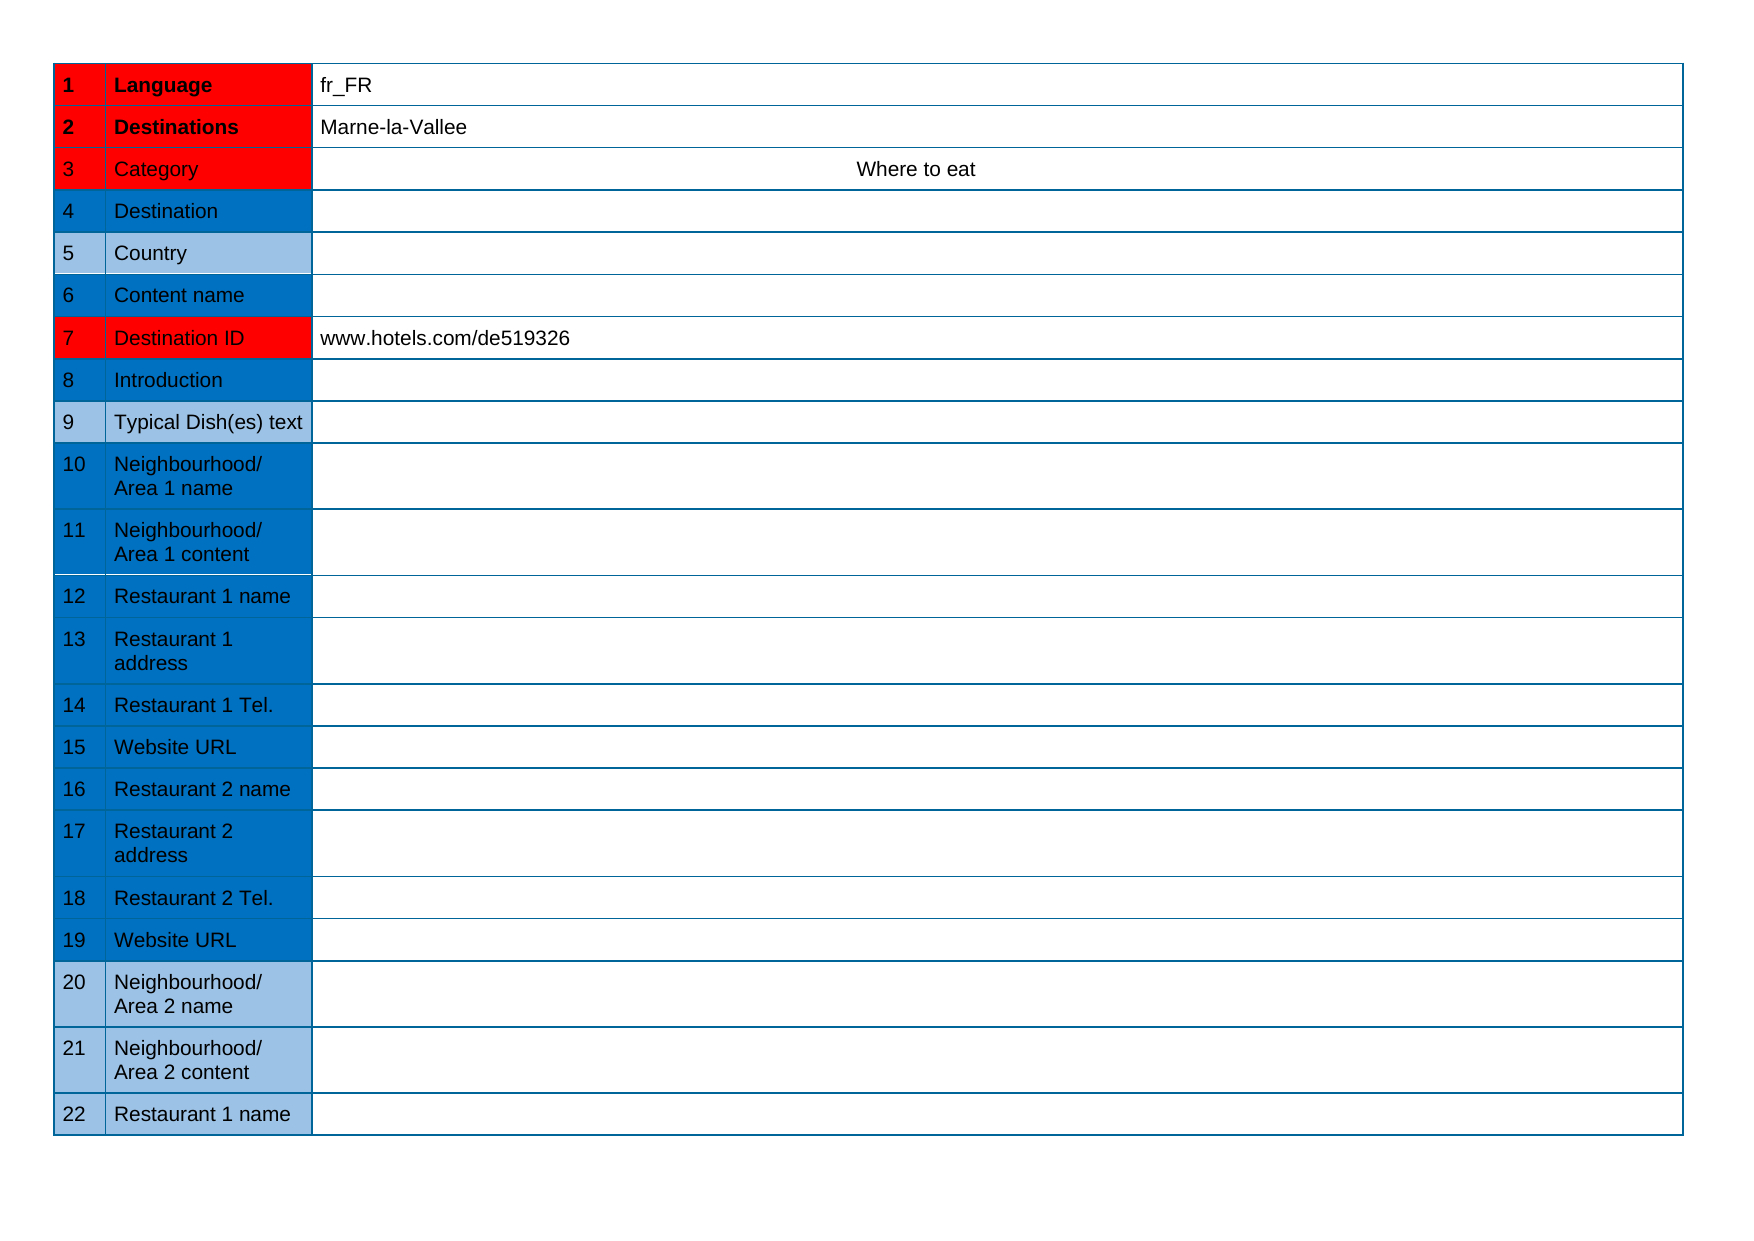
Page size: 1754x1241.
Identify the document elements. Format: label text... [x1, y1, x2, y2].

table_cell 13 [55, 618, 105, 683]
table_cell Introduction [106, 360, 311, 400]
table_cell 6 [55, 275, 105, 316]
table_cell 4 [55, 191, 105, 231]
table_cell 2 [55, 106, 105, 147]
table_cell [313, 576, 1682, 617]
table_cell Restaurant 2 name [106, 769, 311, 809]
table_header 1 [55, 64, 105, 105]
table_cell [313, 962, 1682, 1026]
table_cell Where to eat [313, 148, 1682, 189]
table_cell 9 [55, 402, 105, 442]
table_cell Restaurant 2 Tel. [106, 877, 311, 918]
table_cell Neighbourhood/Area 2 content [106, 1028, 311, 1092]
table_cell 12 [55, 576, 105, 617]
table_cell [313, 191, 1682, 231]
table_cell 7 [55, 317, 105, 358]
table_cell 5 [55, 233, 105, 273]
table_cell Destination [106, 191, 311, 231]
table_cell [313, 919, 1682, 960]
table_cell 3 [55, 148, 105, 189]
table_cell [313, 685, 1682, 725]
table_cell Neighbourhood/Area 1 content [106, 510, 311, 574]
table_cell 14 [55, 685, 105, 725]
table_cell Restaurant 1 Tel. [106, 685, 311, 725]
table_cell [313, 275, 1682, 316]
table_cell Restaurant 1 name [106, 1094, 311, 1134]
table_cell [313, 444, 1682, 508]
table_cell Restaurant 2 address [106, 811, 311, 876]
table_cell 8 [55, 360, 105, 400]
table_cell [313, 877, 1682, 918]
table_cell Neighbourhood/Area 2 name [106, 962, 311, 1026]
table_cell [313, 769, 1682, 809]
table_cell [313, 1094, 1682, 1134]
table_cell 11 [55, 510, 105, 574]
table_cell [313, 618, 1682, 683]
table_cell Restaurant 1 name [106, 576, 311, 617]
table_cell Destinations [106, 106, 311, 147]
table_header fr_FR [313, 64, 1682, 105]
table_cell [313, 233, 1682, 273]
table_cell Restaurant 1 address [106, 618, 311, 683]
table_cell Marne-la-Vallee [313, 106, 1682, 147]
table_cell 16 [55, 769, 105, 809]
table_cell Category [106, 148, 311, 189]
table_cell 22 [55, 1094, 105, 1134]
table_cell www.hotels.com/de519326 [313, 317, 1682, 358]
table_cell 17 [55, 811, 105, 876]
table_cell Website URL [106, 919, 311, 960]
table_cell [313, 360, 1682, 400]
table_cell 20 [55, 962, 105, 1026]
table_cell Website URL [106, 727, 311, 767]
table_cell Content name [106, 275, 311, 316]
table_cell 19 [55, 919, 105, 960]
table_cell [313, 402, 1682, 442]
table_cell 10 [55, 444, 105, 508]
table_cell [313, 727, 1682, 767]
table_cell 21 [55, 1028, 105, 1092]
table_cell Neighbourhood/Area 1 name [106, 444, 311, 508]
table_cell [313, 510, 1682, 574]
table_cell [313, 811, 1682, 876]
table_cell Typical Dish(es) text [106, 402, 311, 442]
table_cell Destination ID [106, 317, 311, 358]
table_header Language [106, 64, 311, 105]
table_cell Country [106, 233, 311, 273]
table_cell 15 [55, 727, 105, 767]
table_cell 18 [55, 877, 105, 918]
table_cell [313, 1028, 1682, 1092]
